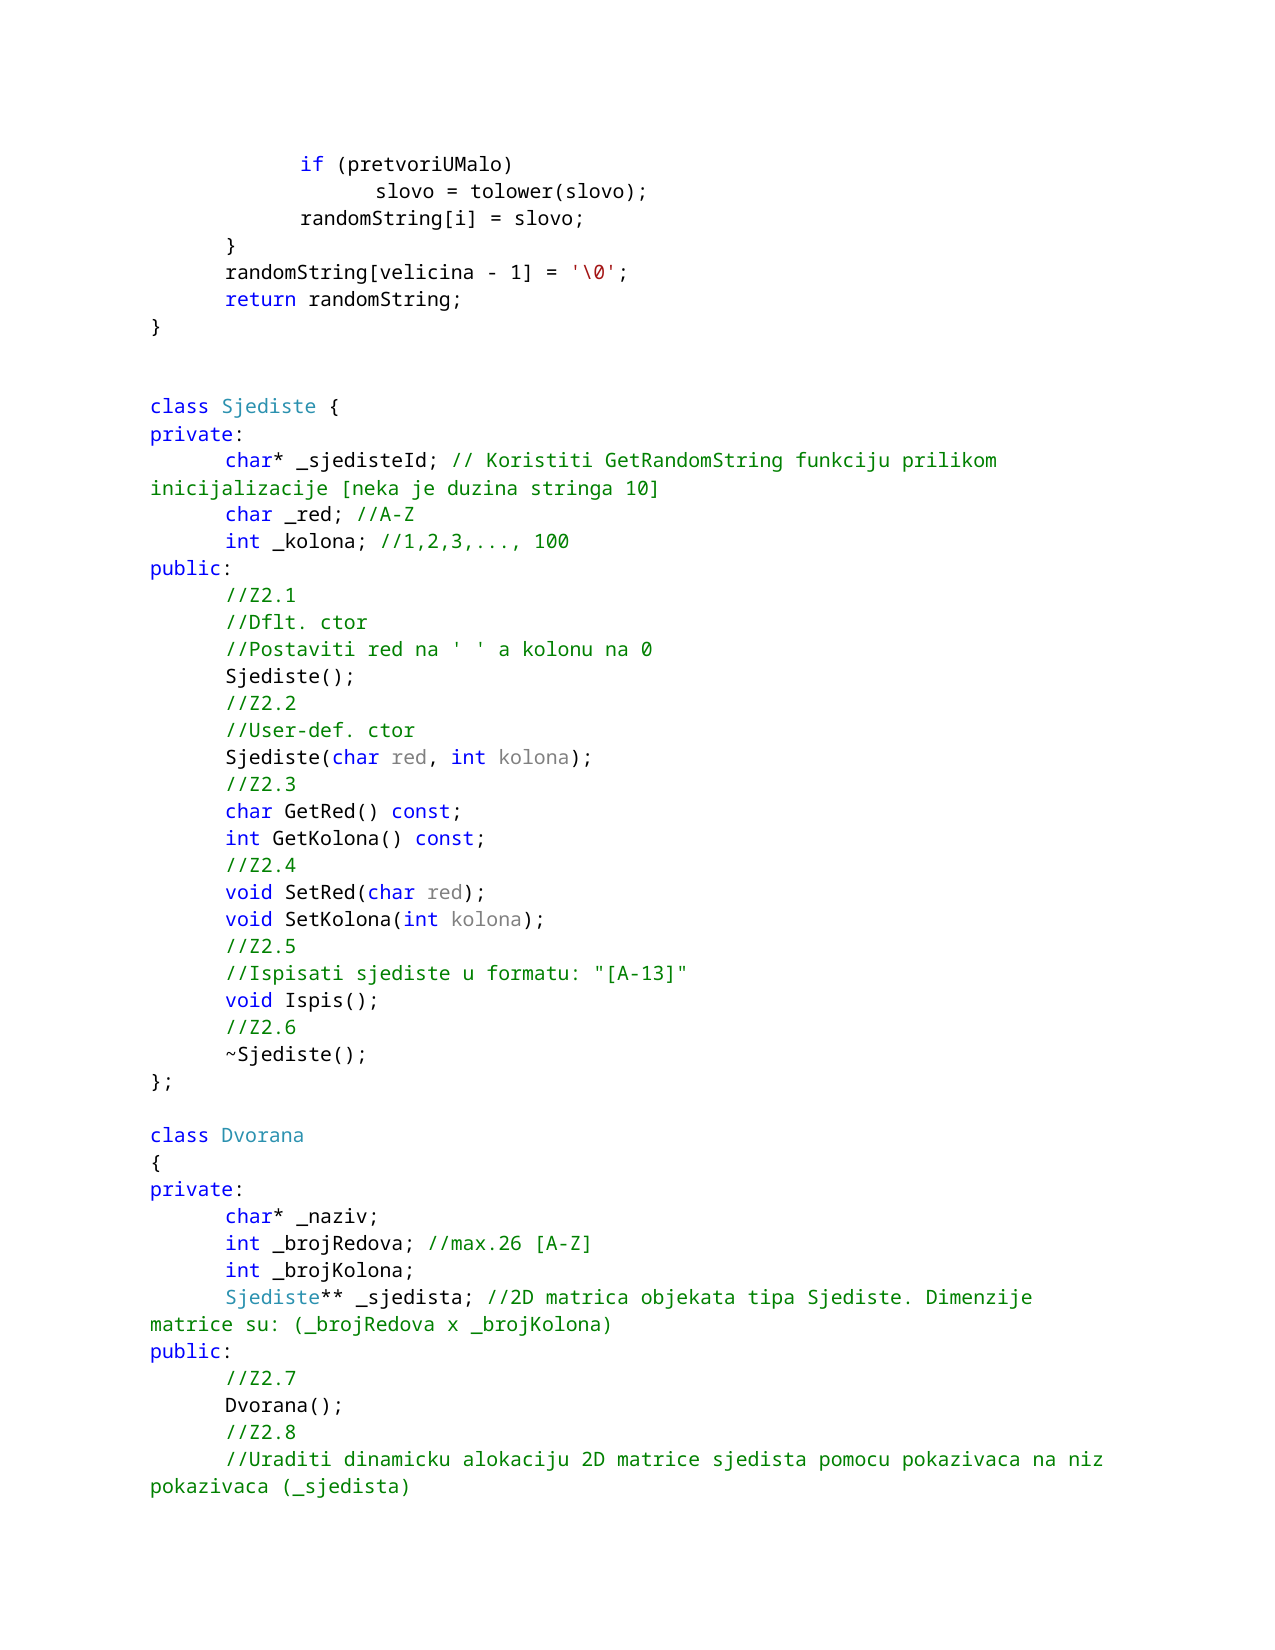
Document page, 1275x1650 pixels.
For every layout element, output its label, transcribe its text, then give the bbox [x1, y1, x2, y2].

text int _brojRedova; //max.26 [A-Z] [150, 1229, 1125, 1256]
text //Z2.5 [150, 932, 1125, 959]
text int GetKolona() const; [150, 824, 1125, 851]
text //Z2.4 [150, 851, 1125, 878]
text char* _naziv; [150, 1202, 1125, 1229]
text slovo = tolower(slovo); [150, 177, 1125, 204]
text int _brojKolona; [150, 1256, 1125, 1283]
text int _kolona; //1,2,3,..., 100 [150, 528, 1125, 555]
text private: [150, 420, 1125, 447]
text randomString[velicina - 1] = '\0'; [150, 258, 1125, 285]
text //Z2.6 [150, 1013, 1125, 1040]
text //Z2.7 [150, 1364, 1125, 1391]
text if (pretvoriUMalo) [150, 150, 1125, 177]
text } [150, 231, 1125, 258]
text Dvorana(); [150, 1391, 1125, 1418]
text char _red; //A-Z [150, 501, 1125, 528]
text Sjediste(); [150, 663, 1125, 689]
text } [150, 312, 1125, 339]
text //Ispisati sjediste u formatu: "[A-13]" [150, 959, 1125, 986]
text ~Sjediste(); [150, 1040, 1125, 1067]
text return randomString; [150, 285, 1125, 312]
text { [150, 1148, 1125, 1175]
text //Dflt. ctor [150, 609, 1125, 636]
text char GetRed() const; [150, 797, 1125, 824]
text void SetRed(char red); [150, 878, 1125, 905]
text void SetKolona(int kolona); [150, 905, 1125, 932]
text //Z2.3 [150, 771, 1125, 797]
text //Postaviti red na ' ' a kolonu na 0 [150, 636, 1125, 663]
text void Ispis(); [150, 986, 1125, 1013]
text class Dvorana [150, 1121, 1125, 1148]
text private: [150, 1175, 1125, 1202]
text //Z2.8 [150, 1418, 1125, 1445]
text //Z2.2 [150, 689, 1125, 717]
text //Z2.1 [150, 582, 1125, 609]
text public: [150, 1337, 1125, 1364]
text public: [150, 555, 1125, 582]
text Sjediste(char red, int kolona); [150, 743, 1125, 771]
text //Uraditi dinamicku alokaciju 2D matrice sjedista pomocu pokazivaca na niz pokazivaca (_sjedista) [150, 1445, 1125, 1499]
text Sjediste** _sjedista; //2D matrica objekata tipa Sjediste. Dimenzije matrice su: (_brojRedova x _brojKolona) [150, 1283, 1125, 1337]
text //User-def. ctor [150, 717, 1125, 743]
text randomString[i] = slovo; [150, 204, 1125, 231]
text }; [150, 1067, 1125, 1094]
text class Sjediste { [150, 393, 1125, 420]
text char* _sjedisteId; // Koristiti GetRandomString funkciju prilikom inicijalizacije [neka je duzina stringa 10] [150, 447, 1125, 501]
